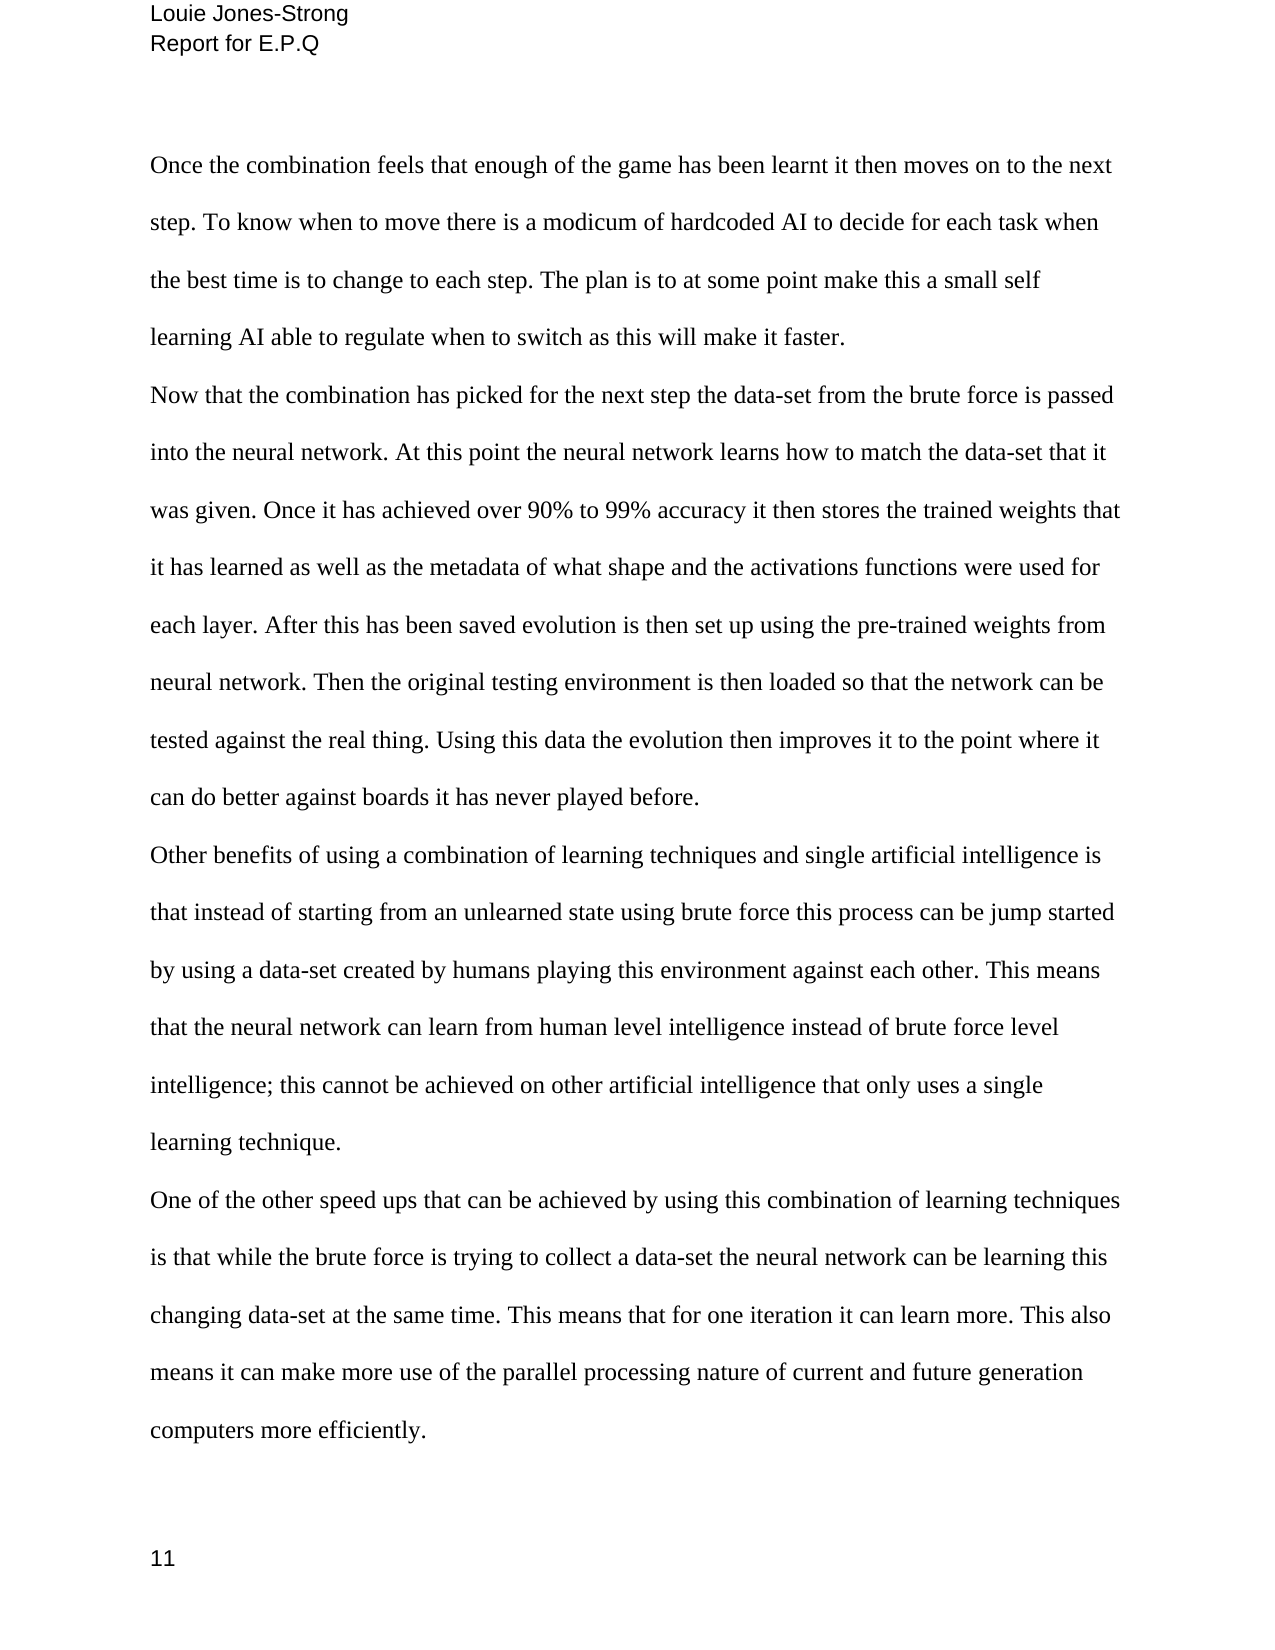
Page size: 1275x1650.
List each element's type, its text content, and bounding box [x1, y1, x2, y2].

text Once the combination feels that enough of the game has been learnt it then moves on to the next step. To know when to move there is a modicum of hardcoded AI to decide for each task when the best time is to change to each step. The plan is to at some point make this a small self learning AI able to regulate when to switch as this will make it faster. [150, 150, 1125, 351]
text One of the other speed ups that can be achieved by using this combination of learning techniques is that while the brute force is trying to collect a data-set the neural network can be learning this changing data-set at the same time. This means that for one iteration it can learn more. This also means it can make more use of the parallel processing nature of current and future generation computers more efficiently. [150, 1185, 1125, 1444]
text Other benefits of using a combination of learning techniques and single artificial intelligence is that instead of starting from an unlearned state using brute force this process can be jump started by using a data-set created by humans playing this environment against each other. This means that the neural network can learn from human level intelligence instead of brute force level intelligence; this cannot be achieved on other artificial intelligence that only uses a single learning technique. [150, 840, 1125, 1156]
text Now that the combination has picked for the next step the data-set from the brute force is passed into the neural network. At this point the neural network learns how to match the data-set that it was given. Once it has achieved over 90% to 99% accuracy it then stores the trained weights that it has learned as well as the metadata of what shape and the activations functions were used for each layer. After this has been saved evolution is then set up using the pre-trained weights from neural network. Then the original testing environment is then loaded so that the network can be tested against the real thing. Using this data the evolution then improves it to the point where it can do better against boards it has never played before. [150, 380, 1125, 811]
